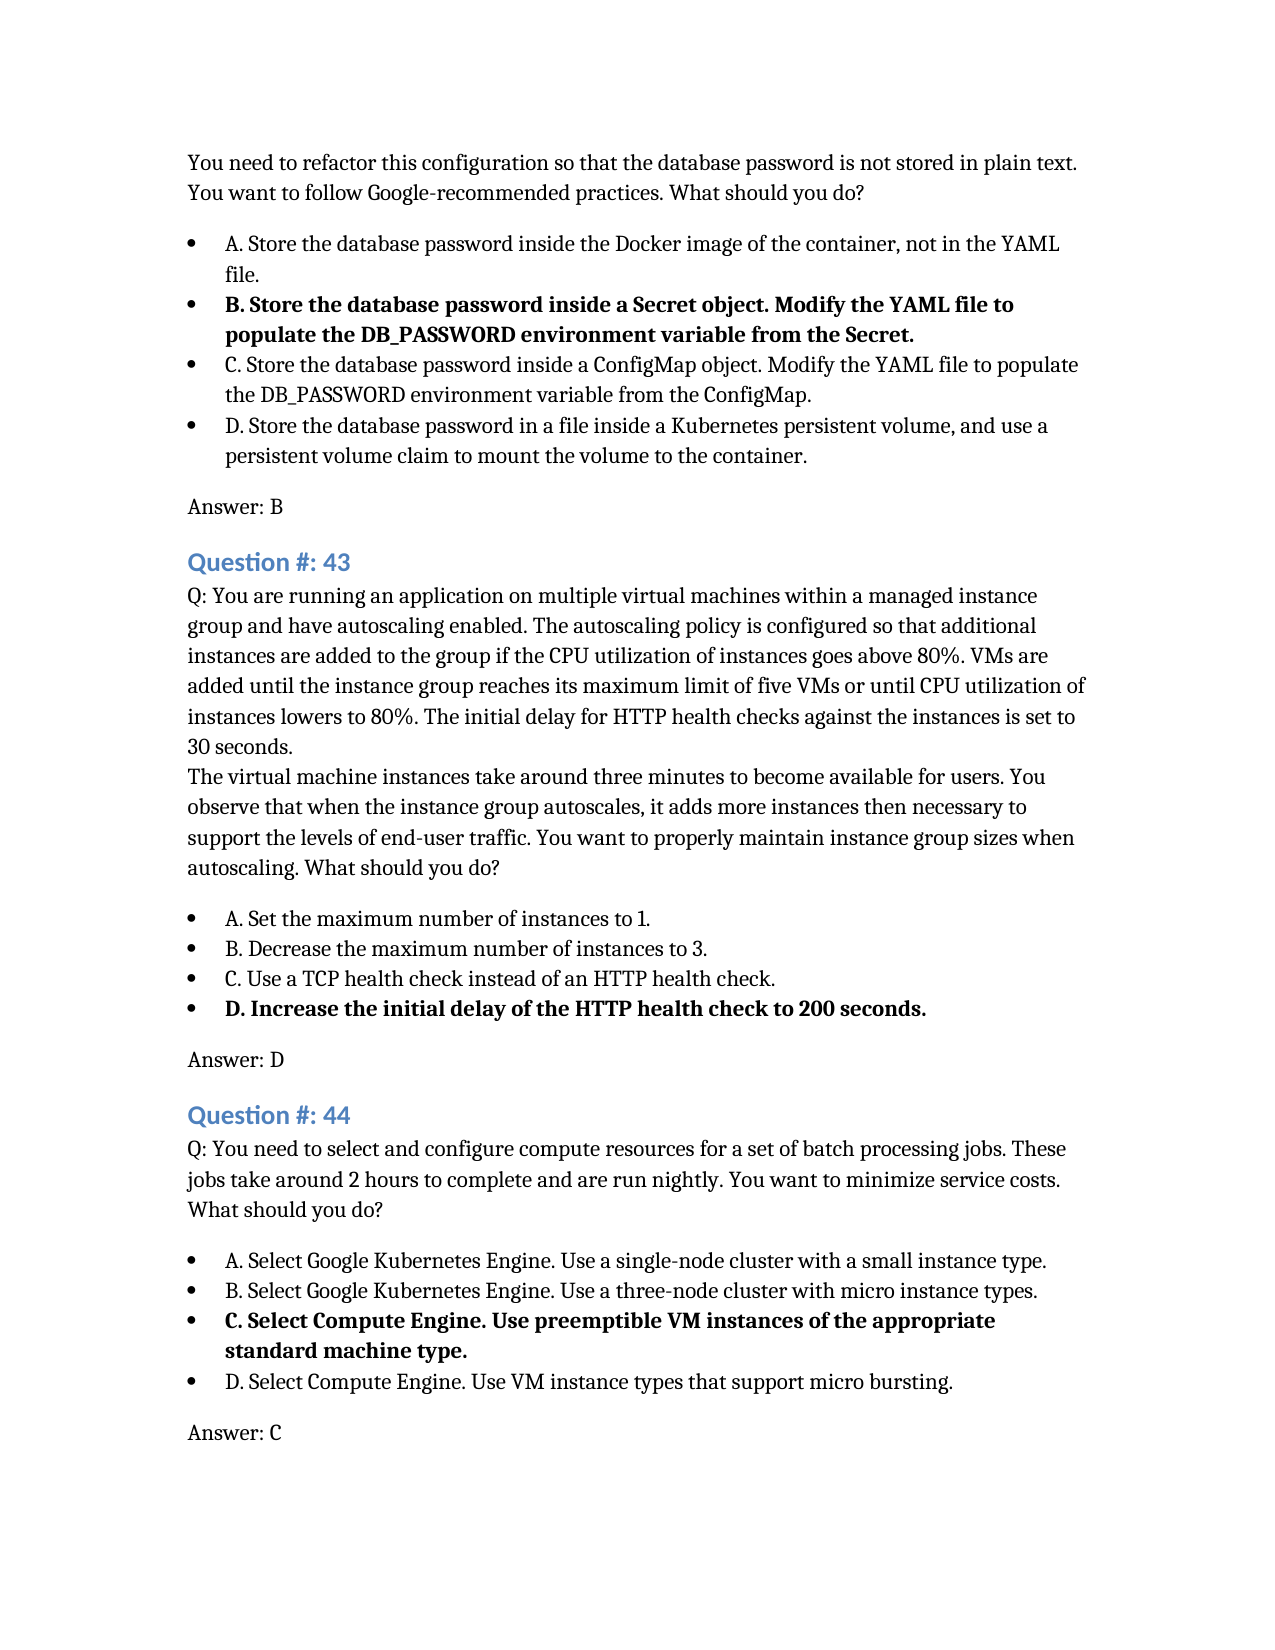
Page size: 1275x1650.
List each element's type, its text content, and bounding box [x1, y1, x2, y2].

list C. Use a TCP health check instead of an HTTP health check. [187, 966, 1087, 992]
text Q: You are running an application on multiple virtual machines within a managed instance group and have autoscaling enabled. The autoscaling policy is configured so that additional instances are added to the group if the CPU utilization of instances goes above 80%. VMs are added until the instance group reaches its maximum limit of five VMs or until CPU utilization of instances lowers to 80%. The initial delay for HTTP health checks against the instances is set to 30 seconds. The virtual machine instances take around three minutes to become available for users. You observe that when the instance group autoscales, it adds more instances then necessary to support the levels of end-user traffic. You want to properly maintain instance group sizes when autoscaling. What should you do? [187, 583, 1087, 881]
list D. Select Compute Engine. Use VM instance types that support micro bursting. [187, 1368, 1087, 1395]
list B. Store the database password inside a Secret object. Modify the YAML file to populate the DB_PASSWORD environment variable from the Secret. [187, 292, 1087, 348]
list D. Store the database password in a file inside a Kubernetes persistent volume, and use a persistent volume claim to mount the volume to the container. [187, 412, 1087, 469]
list B. Select Google Kubernetes Engine. Use a three-node cluster with micro instance types. [187, 1278, 1087, 1304]
list A. Set the maximum number of instances to 1. [187, 906, 1087, 932]
subtitle Question #: 44 [187, 1098, 1087, 1131]
text Answer: D [187, 1047, 1087, 1074]
list A. Store the database password inside the Docker image of the container, not in the YAML file. [187, 231, 1087, 288]
text Answer: B [187, 494, 1087, 520]
text Q: You need to select and configure compute resources for a set of batch processing jobs. These jobs take around 2 hours to complete and are run nightly. You want to minimize service costs. What should you do? [187, 1136, 1087, 1223]
text Answer: C [187, 1419, 1087, 1446]
list C. Store the database password inside a ConfigMap object. Modify the YAML file to populate the DB_PASSWORD environment variable from the ConfigMap. [187, 352, 1087, 409]
list D. Increase the initial delay of the HTTP health check to 200 seconds. [187, 996, 1087, 1023]
list C. Select Compute Engine. Use preemptible VM instances of the appropriate standard machine type. [187, 1308, 1087, 1365]
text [187, 150, 1087, 207]
subtitle Question #: 43 [187, 545, 1087, 578]
list A. Select Google Kubernetes Engine. Use a single-node cluster with a small instance type. [187, 1248, 1087, 1274]
list B. Decrease the maximum number of instances to 3. [187, 936, 1087, 962]
